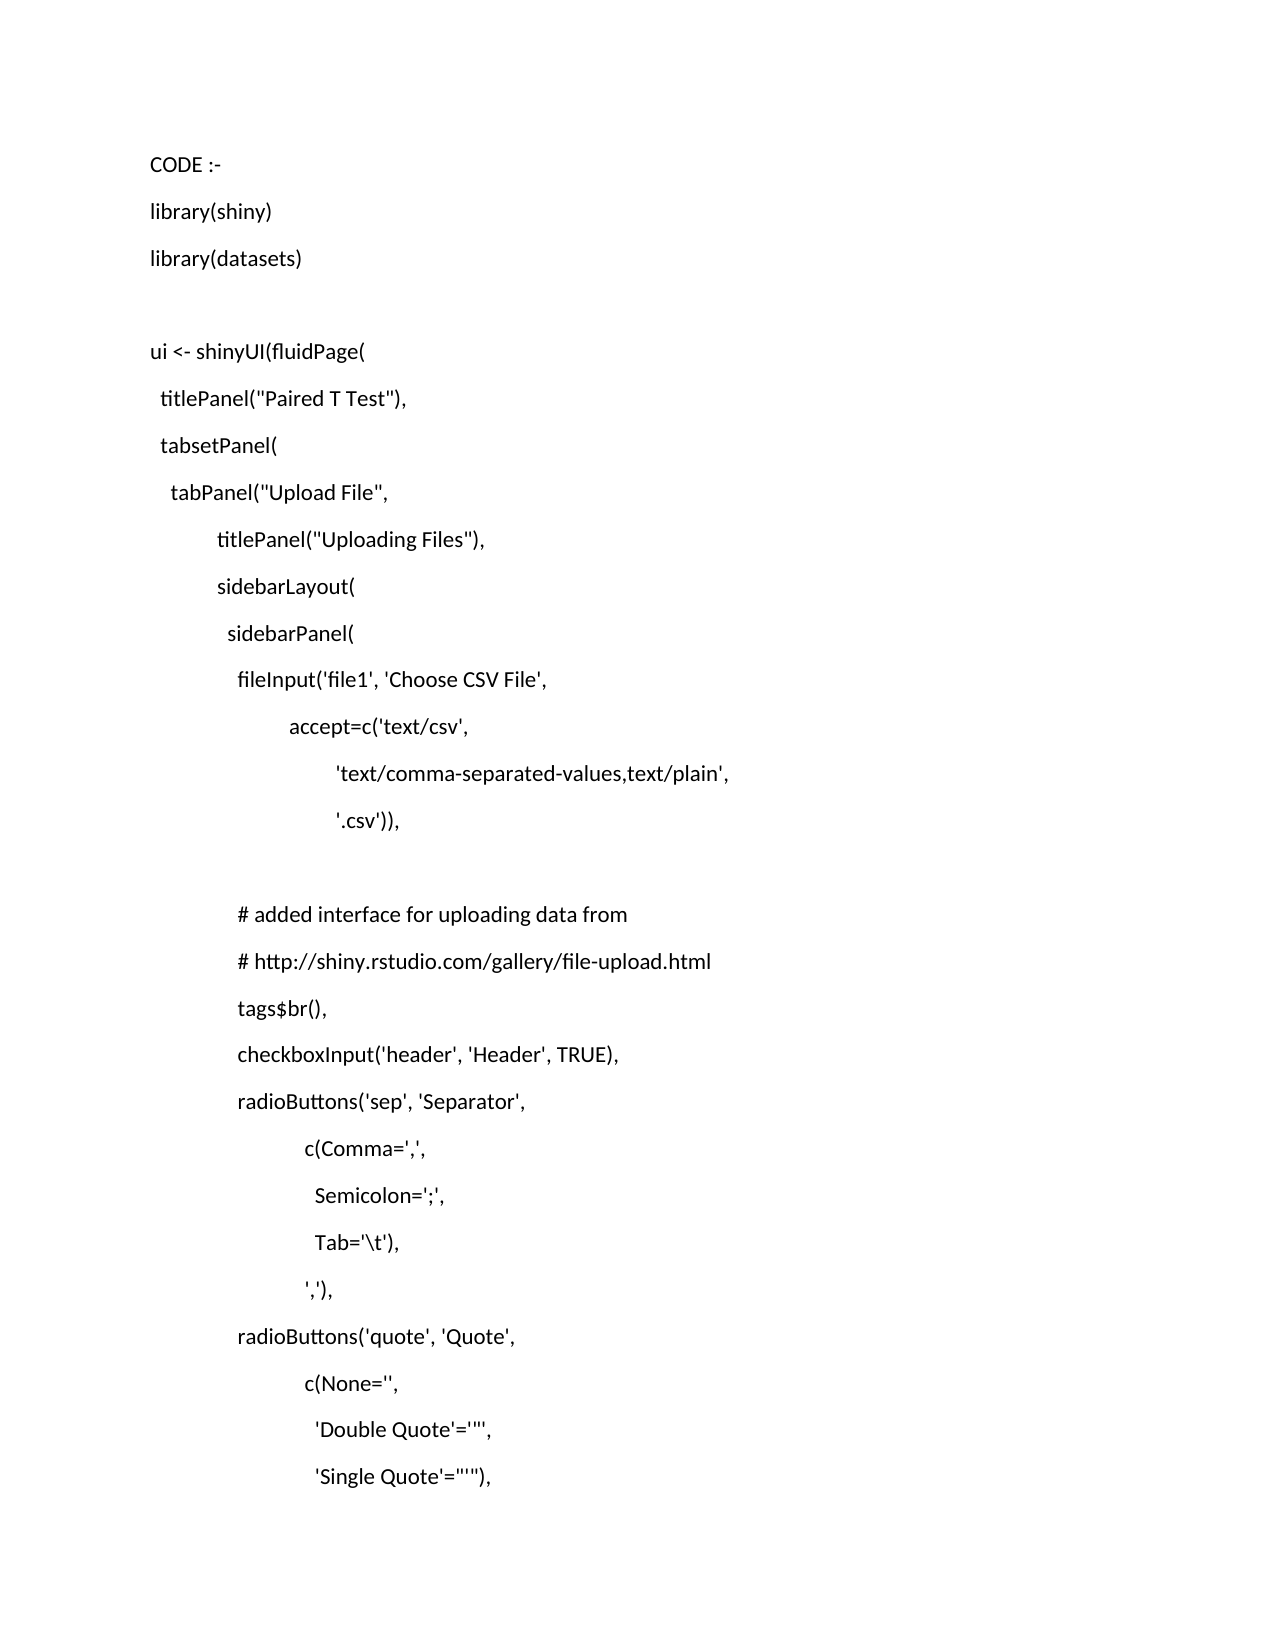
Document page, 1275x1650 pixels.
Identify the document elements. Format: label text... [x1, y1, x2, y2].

text sidebarPanel( [150, 619, 1125, 647]
text sidebarLayout( [150, 572, 1125, 600]
text library(shiny) [150, 197, 1125, 225]
text # added interface for uploading data from [150, 900, 1125, 928]
text fileInput('file1', 'Choose CSV File', [150, 666, 1125, 694]
text 'Single Quote'="'"), [150, 1462, 1125, 1491]
text ','), [150, 1275, 1125, 1303]
text Semicolon=';', [150, 1181, 1125, 1209]
text 'Double Quote'='"', [150, 1416, 1125, 1444]
text tabsetPanel( [150, 431, 1125, 459]
text c(Comma=',', [150, 1134, 1125, 1162]
text '.csv')), [150, 806, 1125, 834]
text radioButtons('quote', 'Quote', [150, 1322, 1125, 1350]
text checkboxInput('header', 'Header', TRUE), [150, 1041, 1125, 1069]
text tags$br(), [150, 994, 1125, 1022]
text library(datasets) [150, 244, 1125, 272]
text c(None='', [150, 1369, 1125, 1397]
text tabPanel("Upload File", [150, 478, 1125, 506]
text radioButtons('sep', 'Separator', [150, 1087, 1125, 1116]
text 'text/comma-separated-values,text/plain', [150, 759, 1125, 787]
text titlePanel("Uploading Files"), [150, 525, 1125, 553]
text Tab='\t'), [150, 1228, 1125, 1256]
text # http://shiny.rstudio.com/gallery/file-upload.html [150, 947, 1125, 975]
text accept=c('text/csv', [150, 712, 1125, 741]
text CODE :- [150, 150, 1125, 178]
text titlePanel("Paired T Test"), [150, 384, 1125, 412]
text ui <- shinyUI(fluidPage( [150, 337, 1125, 366]
